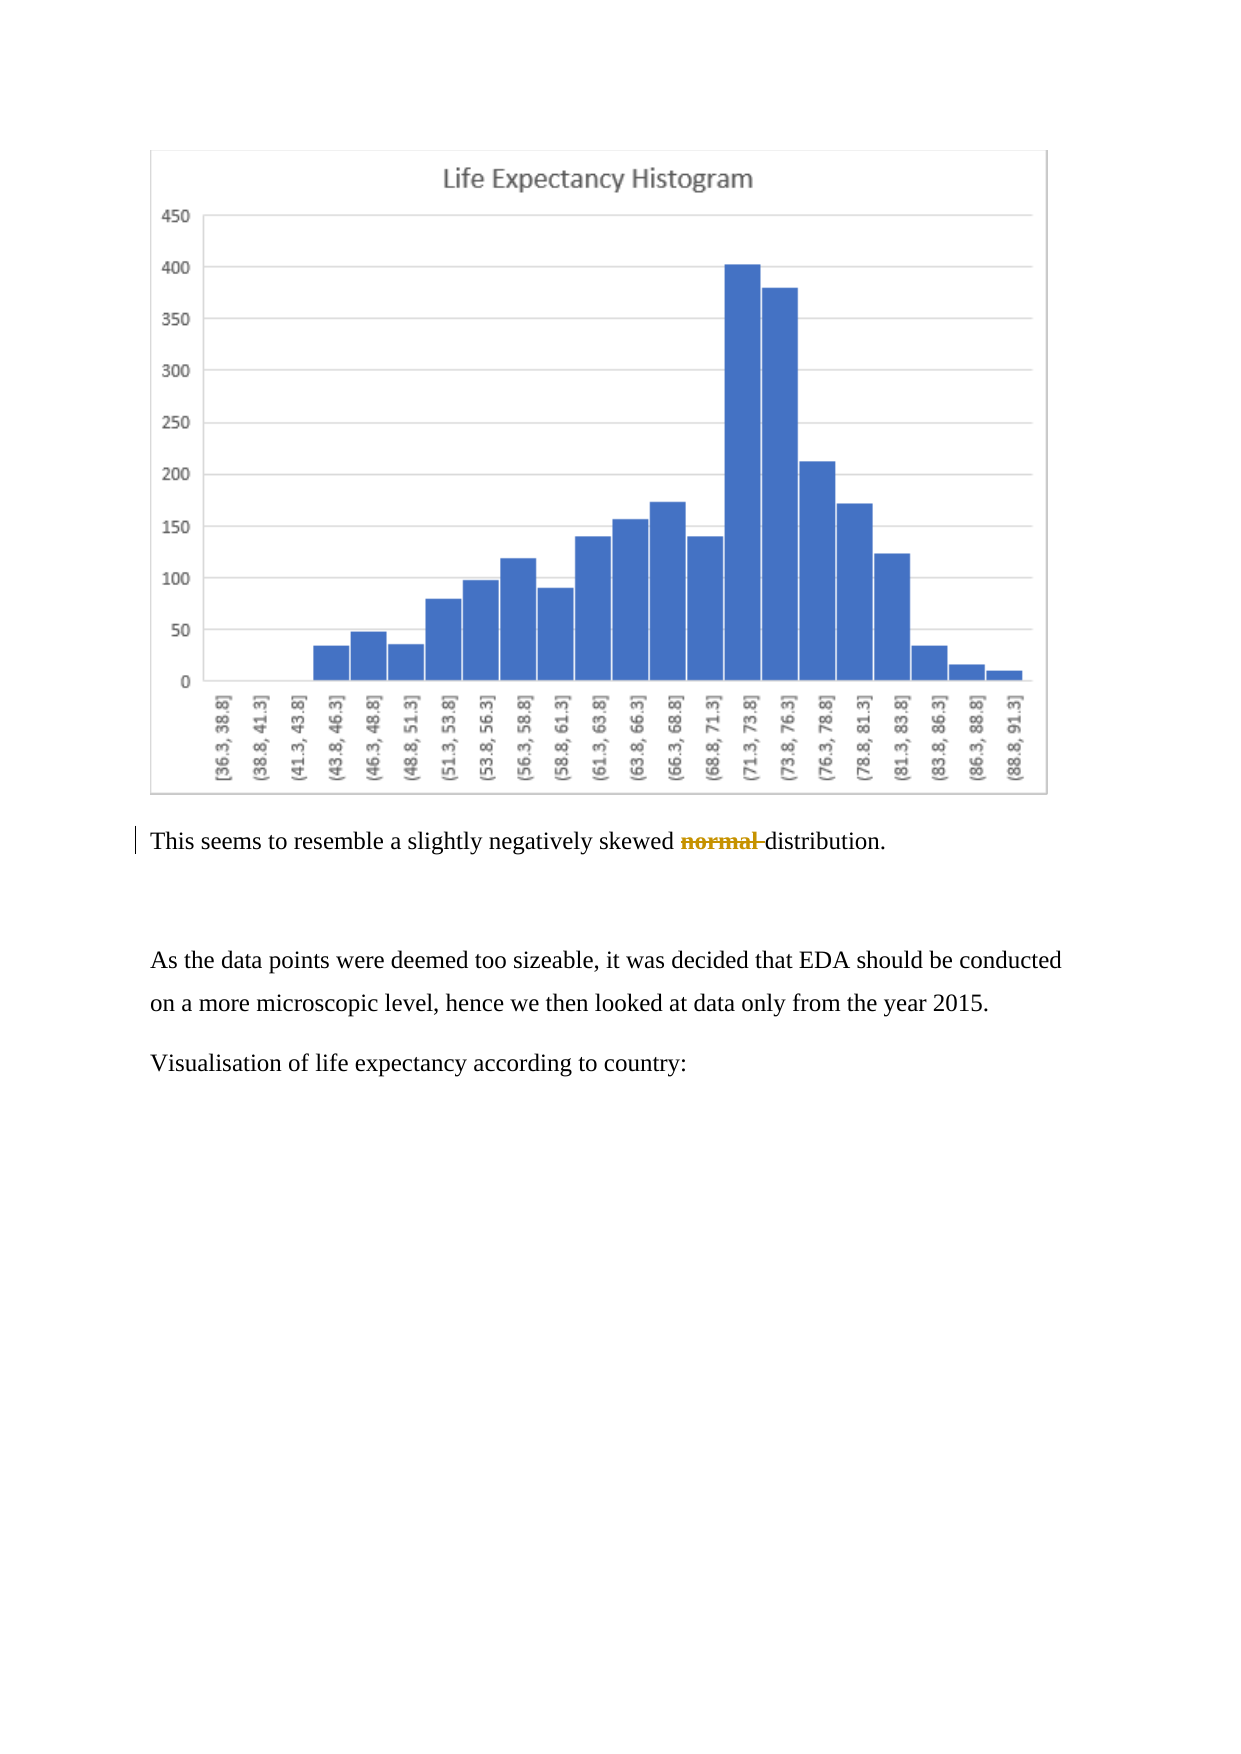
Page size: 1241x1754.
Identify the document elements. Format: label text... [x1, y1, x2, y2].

picture [150, 150, 1049, 796]
text Visualisation of life expectancy according to country: [150, 1048, 1090, 1077]
text As the data points were deemed too sizeable, it was decided that EDA should be conducted on a more microscopic level, hence we then looked at data only from the year 2015. [150, 945, 1090, 1017]
text This seems to resemble a slightly negatively skewed normal distribution. [150, 826, 1090, 854]
